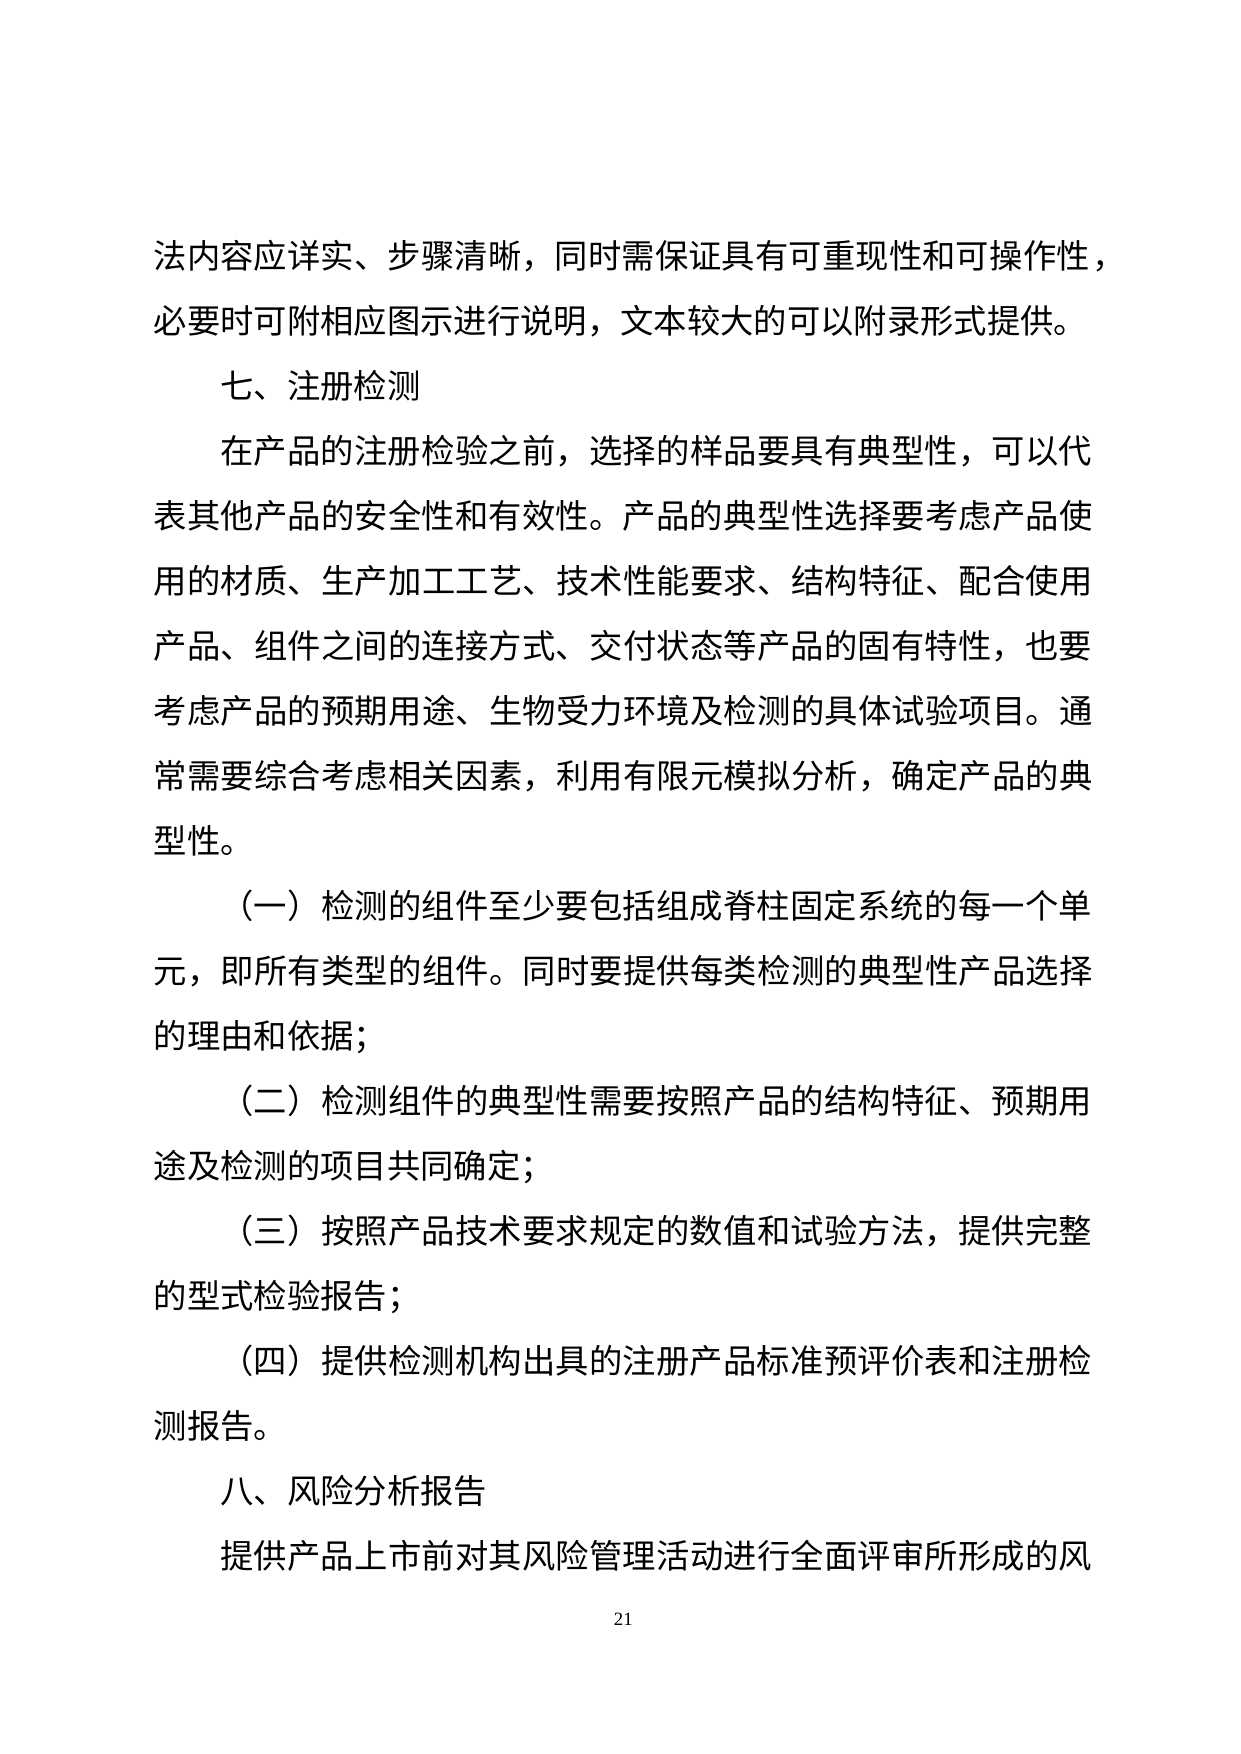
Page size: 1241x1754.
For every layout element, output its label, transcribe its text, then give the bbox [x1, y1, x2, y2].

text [153, 221, 1092, 351]
text （二）检测组件的典型性需要按照产品的结构特征、预期用途及检测的项目共同确定； [153, 1066, 1092, 1196]
text （三）按照产品技术要求规定的数值和试验方法，提供完整的型式检验报告； [153, 1196, 1092, 1326]
text 在产品的注册检验之前，选择的样品要具有典型性，可以代表其他产品的安全性和有效性。产品的典型性选择要考虑产品使用的材质、生产加工工艺、技术性能要求、结构特征、配合使用产品、组件之间的连接方式、交付状态等产品的固有特性，也要考虑产品的预期用途、生物受力环境及检测的具体试验项目。通常需要综合考虑相关因素，利用有限元模拟分析，确定产品的典型性。 [153, 416, 1092, 871]
text （四）提供检测机构出具的注册产品标准预评价表和注册检测报告。 [153, 1326, 1092, 1456]
text （一）检测的组件至少要包括组成脊柱固定系统的每一个单元，即所有类型的组件。同时要提供每类检测的典型性产品选择的理由和依据； [153, 871, 1092, 1066]
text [153, 1521, 1092, 1586]
text 七、注册检测 [153, 351, 1092, 416]
text 八、风险分析报告 [153, 1456, 1092, 1521]
